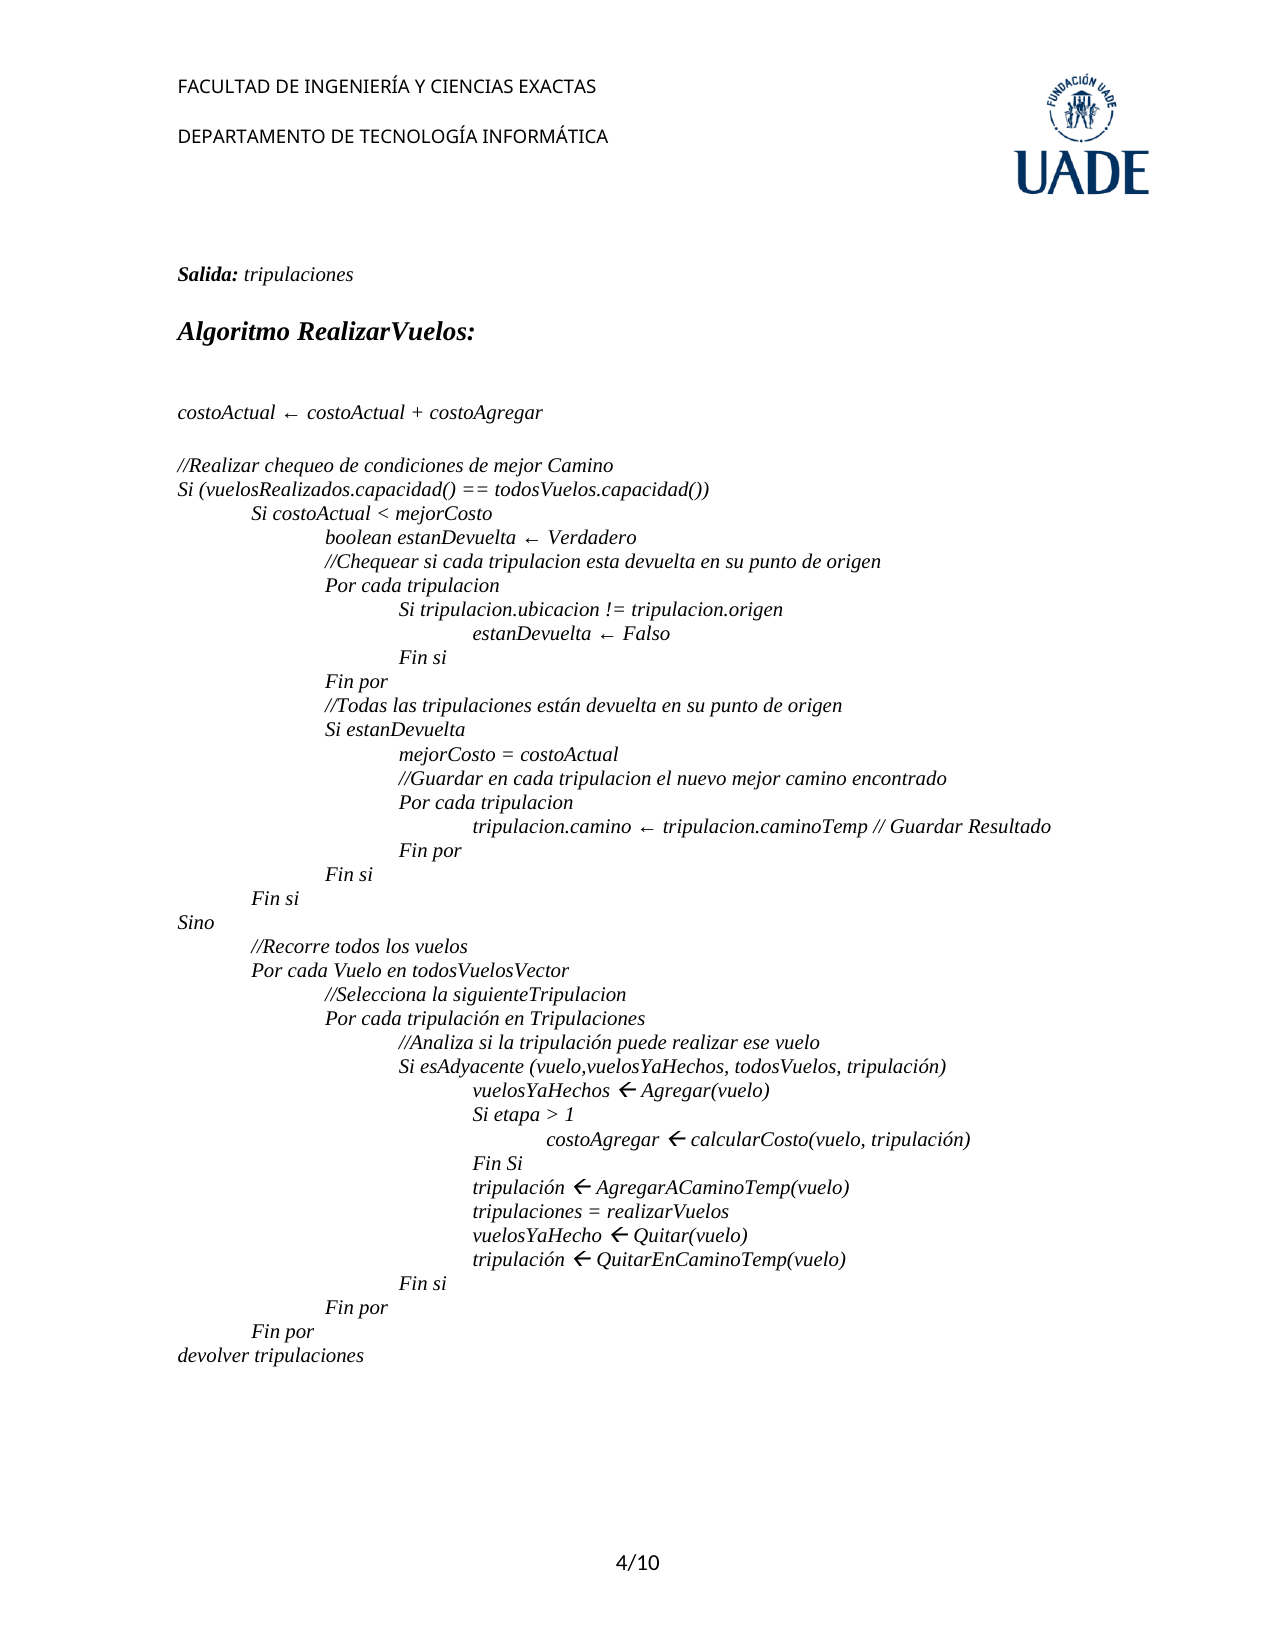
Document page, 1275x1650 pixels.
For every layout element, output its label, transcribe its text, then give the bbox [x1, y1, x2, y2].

text mejorCosto = costoActual [177, 741, 1098, 766]
text Fin por [177, 1295, 1098, 1319]
text tripulación AgregarACaminoTemp(vuelo) [177, 1174, 1098, 1199]
text vuelosYaHecho Quitar(vuelo) [177, 1223, 1098, 1247]
text Por cada Vuelo en todosVuelosVector [177, 958, 1098, 982]
text Si esAdyacente (vuelo,vuelosYaHechos, todosVuelos, tripulación) [177, 1054, 1098, 1078]
text Salida: tripulaciones [177, 262, 1098, 286]
text Por cada tripulacion [177, 573, 1098, 597]
text //Todas las tripulaciones están devuelta en su punto de origen [177, 693, 1098, 717]
text //Analiza si la tripulación puede realizar ese vuelo [177, 1030, 1098, 1054]
text costoAgregar calcularCosto(vuelo, tripulación) [177, 1126, 1098, 1151]
text Si tripulacion.ubicacion != tripulacion.origen [177, 597, 1098, 621]
text tripulacion.camino ← tripulacion.caminoTemp // Guardar Resultado [177, 814, 1098, 838]
text tripulación QuitarEnCaminoTemp(vuelo) [177, 1247, 1098, 1271]
text Si (vuelosRealizados.capacidad() == todosVuelos.capacidad()) [177, 477, 1098, 501]
text costoActual ← costoActual + costoAgregar [177, 400, 1098, 424]
text Fin por [177, 1319, 1098, 1343]
text //Chequear si cada tripulacion esta devuelta en su punto de origen [177, 549, 1098, 573]
text Por cada tripulacion [177, 789, 1098, 814]
text devolver tripulaciones [177, 1343, 1098, 1367]
text Si costoActual < mejorCosto [177, 501, 1098, 525]
picture [1008, 59, 1156, 207]
text Fin Si [177, 1151, 1098, 1174]
text //Selecciona la siguienteTripulacion [177, 982, 1098, 1006]
text Algoritmo RealizarVuelos: [177, 315, 1098, 346]
text estanDevuelta ← Falso [177, 621, 1098, 645]
text //Recorre todos los vuelos [177, 934, 1098, 958]
text Fin por [177, 669, 1098, 693]
text Fin si [177, 886, 1098, 910]
text Fin por [177, 838, 1098, 862]
text Por cada tripulación en Tripulaciones [177, 1006, 1098, 1030]
text //Realizar chequeo de condiciones de mejor Camino [177, 453, 1098, 477]
text //Guardar en cada tripulacion el nuevo mejor camino encontrado [177, 766, 1098, 789]
text Fin si [177, 862, 1098, 886]
text Fin si [177, 645, 1098, 669]
text Si estanDevuelta [177, 717, 1098, 741]
text Si etapa > 1 [177, 1102, 1098, 1126]
text tripulaciones = realizarVuelos [177, 1199, 1098, 1223]
text vuelosYaHechos Agregar(vuelo) [177, 1078, 1098, 1102]
text Sino [177, 910, 1098, 934]
text boolean estanDevuelta ← Verdadero [177, 525, 1098, 549]
text Fin si [177, 1271, 1098, 1295]
